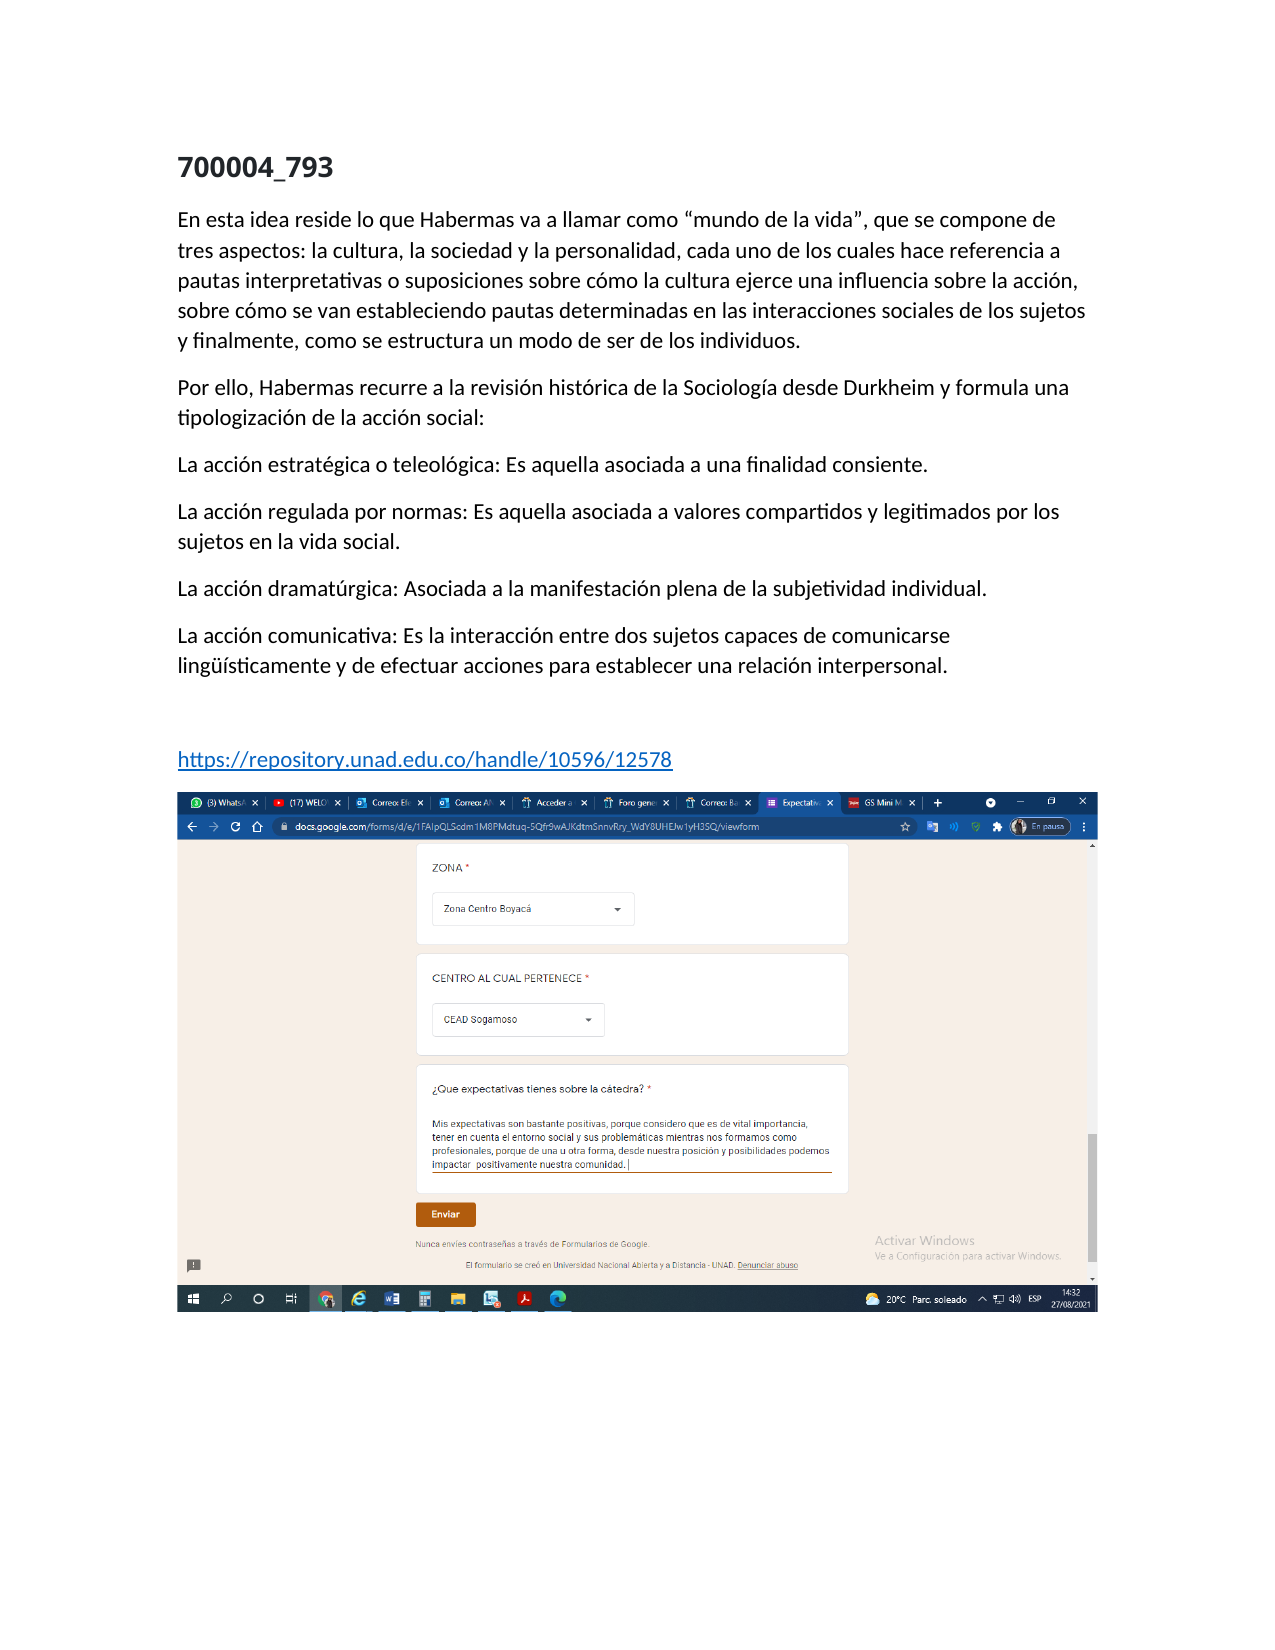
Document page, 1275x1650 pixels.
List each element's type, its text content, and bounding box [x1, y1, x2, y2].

text La acción comunicativa: Es la interacción entre dos sujetos capaces de comunicarse lingüísticamente y de efectuar acciones para establecer una relación interpersonal. [177, 621, 1098, 679]
text Por ello, Habermas recurre a la revisión histórica de la Sociología desde Durkheim y formula una tipologización de la acción social: [177, 373, 1098, 432]
text En esta idea reside lo que Habermas va a llamar como “mundo de la vida”, que se compone de tres aspectos: la cultura, la sociedad y la personalidad, cada uno de los cuales hace referencia a pautas interpretativas o suposiciones sobre cómo la cultura ejerce una influencia sobre la acción, sobre cómo se van estableciendo pautas determinadas en las interacciones sociales de los sujetos y finalmente, como se estructura un modo de ser de los individuos. [177, 206, 1098, 354]
text 700004_793 [177, 148, 1098, 186]
text La acción estratégica o teleológica: Es aquella asociada a una finalidad consiente. [177, 450, 1098, 478]
text La acción regulada por normas: Es aquella asociada a valores compartidos y legitimados por los sujetos en la vida social. [177, 497, 1098, 556]
text La acción dramatúrgica: Asociada a la manifestación plena de la subjetividad individual. [177, 574, 1098, 602]
text https://repository.unad.edu.co/handle/10596/12578 [177, 745, 1098, 773]
picture [177, 792, 1098, 1312]
